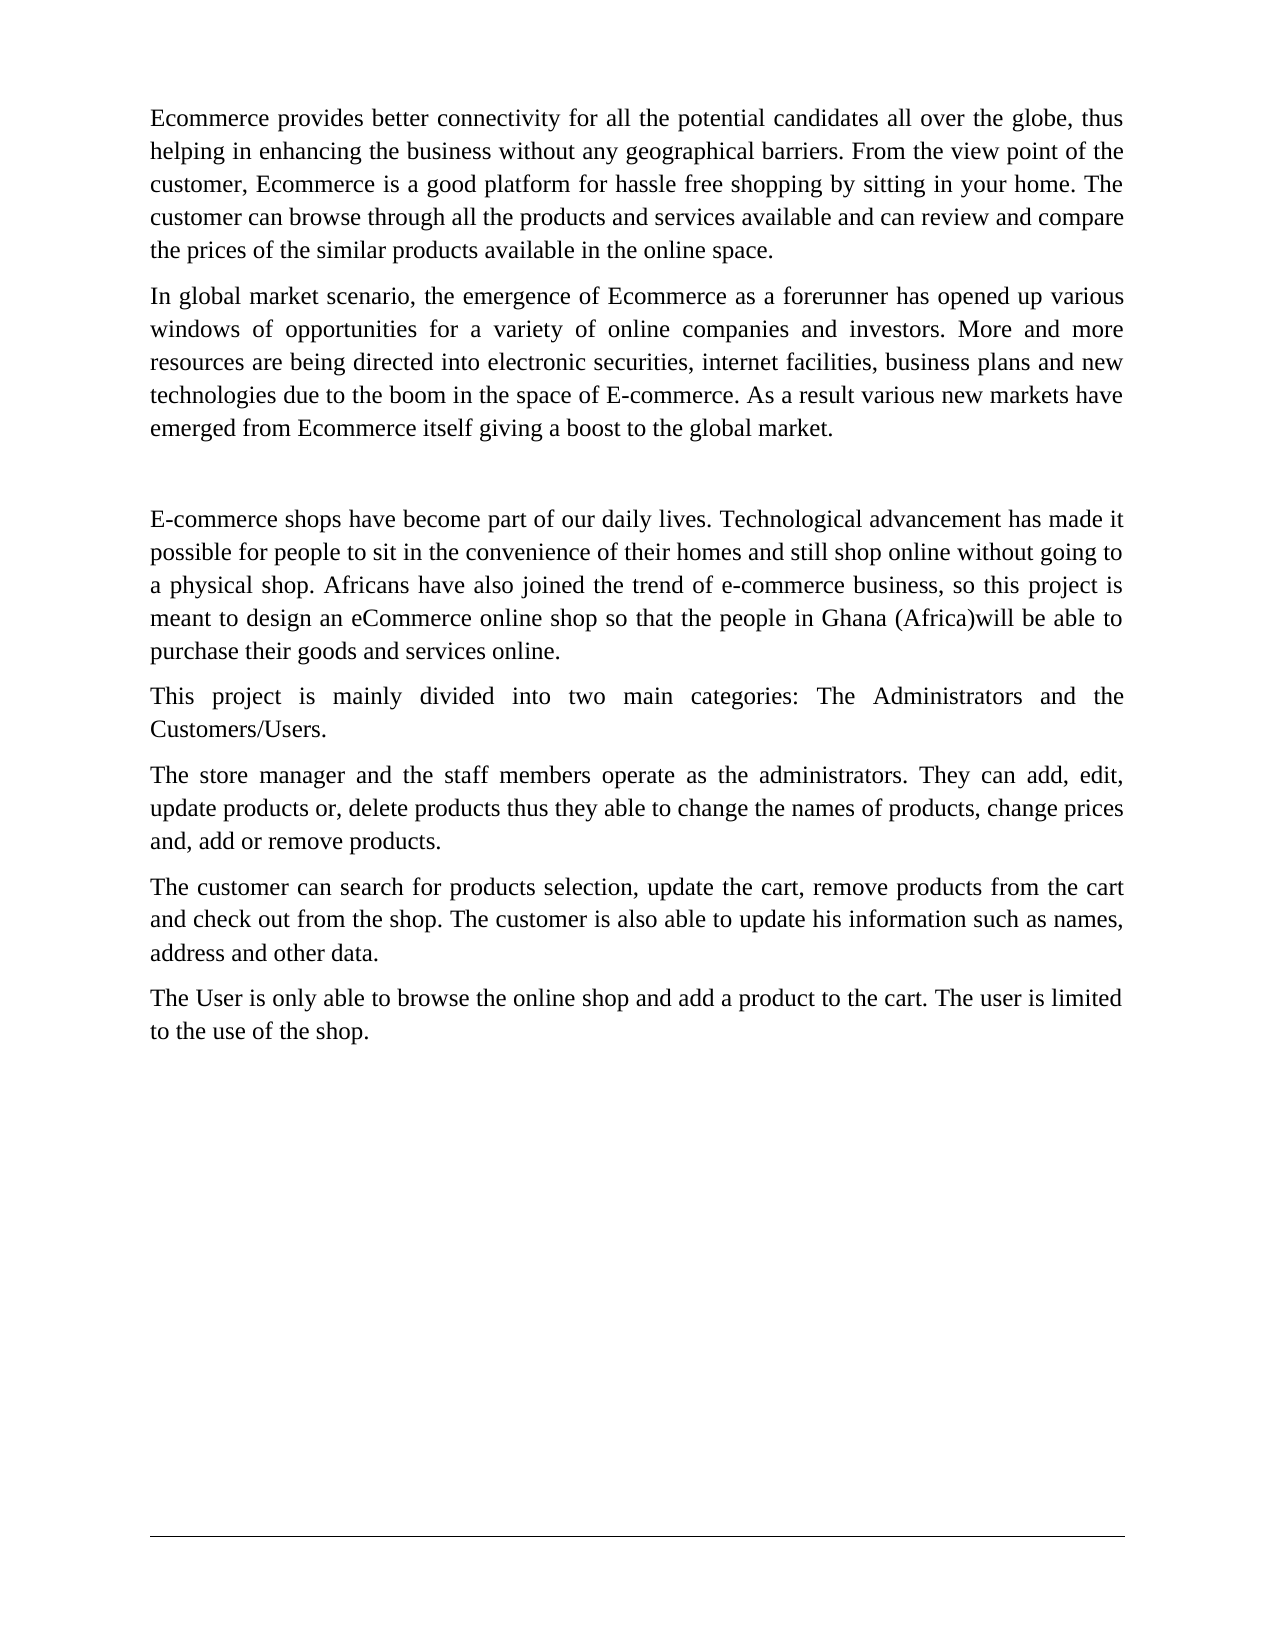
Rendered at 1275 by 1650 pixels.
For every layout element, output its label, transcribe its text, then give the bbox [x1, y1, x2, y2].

text The store manager and the staff members operate as the administrators. They can add, edit, update products or, delete products thus they able to change the names of products, change prices and, add or remove products. [150, 760, 1125, 855]
text This project is mainly divided into two main categories: The Administrators and the Customers/Users. [150, 681, 1125, 743]
text The customer can search for products selection, update the cart, remove products from the cart and check out from the shop. The customer is also able to update his information such as names, address and other data. [150, 872, 1125, 966]
text The User is only able to browse the online shop and add a product to the cart. The user is limited to the use of the shop. [150, 983, 1125, 1045]
text In global market scenario, the emergence of Ecommerce as a forerunner has opened up various windows of opportunities for a variety of online companies and investors. More and more resources are being directed into electronic securities, internet facilities, business plans and new technologies due to the boom in the space of E-commerce. As a result various new markets have emerged from Ecommerce itself giving a boost to the global market. [150, 281, 1125, 442]
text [150, 103, 1125, 264]
text E-commerce shops have become part of our daily lives. Technological advancement has made it possible for people to sit in the convenience of their homes and still shop online without going to a physical shop. Africans have also joined the trend of e-commerce business, so this project is meant to design an eCommerce online shop so that the people in Ghana (Africa)will be able to purchase their goods and services online. [150, 504, 1125, 665]
